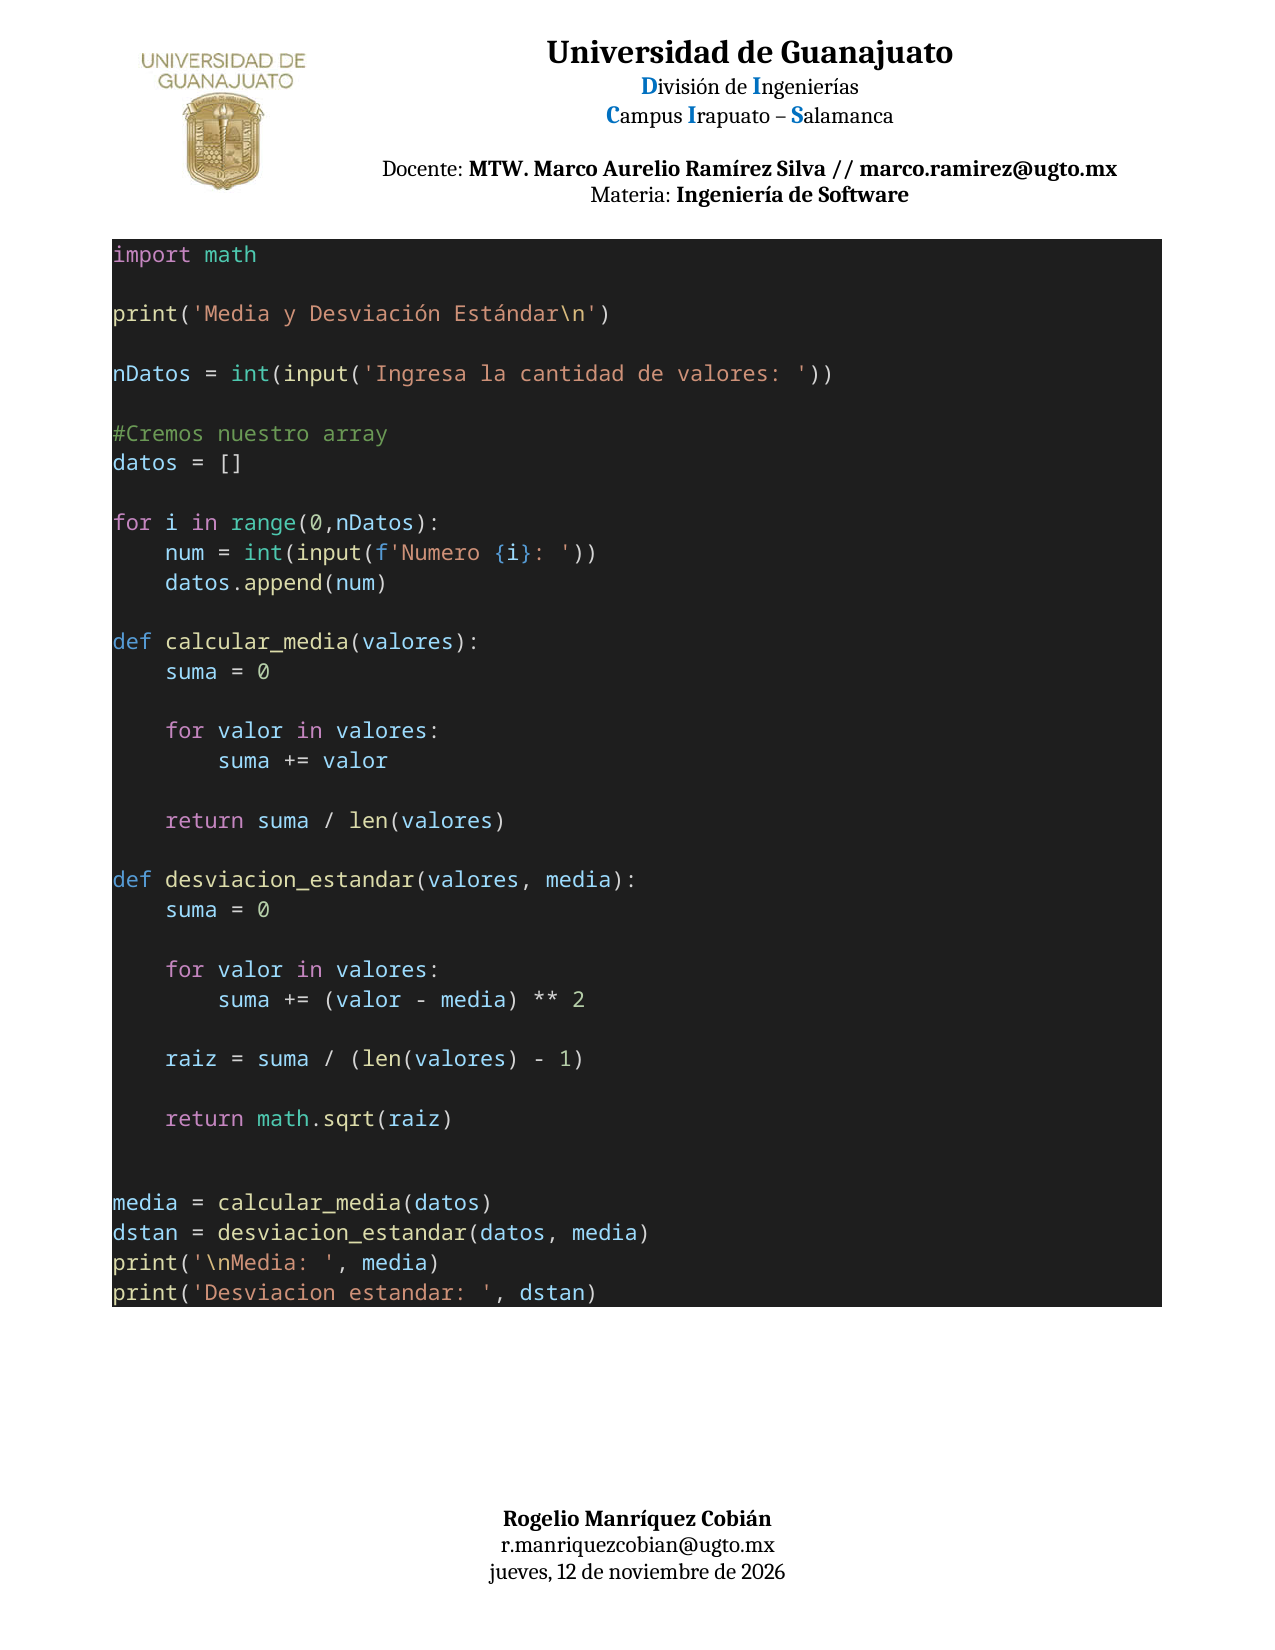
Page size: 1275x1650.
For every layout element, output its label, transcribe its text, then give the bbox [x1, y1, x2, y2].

text num = int(input(f'Numero {i}: ')) [112, 537, 1162, 567]
text def calcular_media(valores): [112, 626, 1162, 656]
text print('Desviacion estandar: ', dstan) [112, 1277, 1162, 1307]
text suma += valor [112, 745, 1162, 775]
text print('Media y Desviación Estándar\n') [112, 298, 1162, 328]
text nDatos = int(input('Ingresa la cantidad de valores: ')) [112, 358, 1162, 388]
text suma += (valor - media) ** 2 [112, 984, 1162, 1013]
text #Cremos nuestro array [112, 418, 1162, 447]
text for valor in valores: [112, 954, 1162, 984]
picture [123, 45, 326, 196]
text for valor in valores: [112, 716, 1162, 745]
text datos = [] [112, 447, 1162, 477]
text for i in range(0,nDatos): [112, 507, 1162, 537]
text suma = 0 [112, 656, 1162, 686]
text datos.append(num) [112, 567, 1162, 596]
text suma = 0 [112, 894, 1162, 924]
text raiz = suma / (len(valores) - 1) [112, 1043, 1162, 1073]
text import math [112, 239, 1162, 269]
text return math.sqrt(raiz) [112, 1103, 1162, 1133]
text dstan = desviacion_estandar(datos, media) [112, 1217, 1162, 1247]
text def desviacion_estandar(valores, media): [112, 864, 1162, 894]
text return suma / len(valores) [112, 805, 1162, 835]
text media = calcular_media(datos) [112, 1187, 1162, 1217]
text print('\nMedia: ', media) [112, 1247, 1162, 1277]
